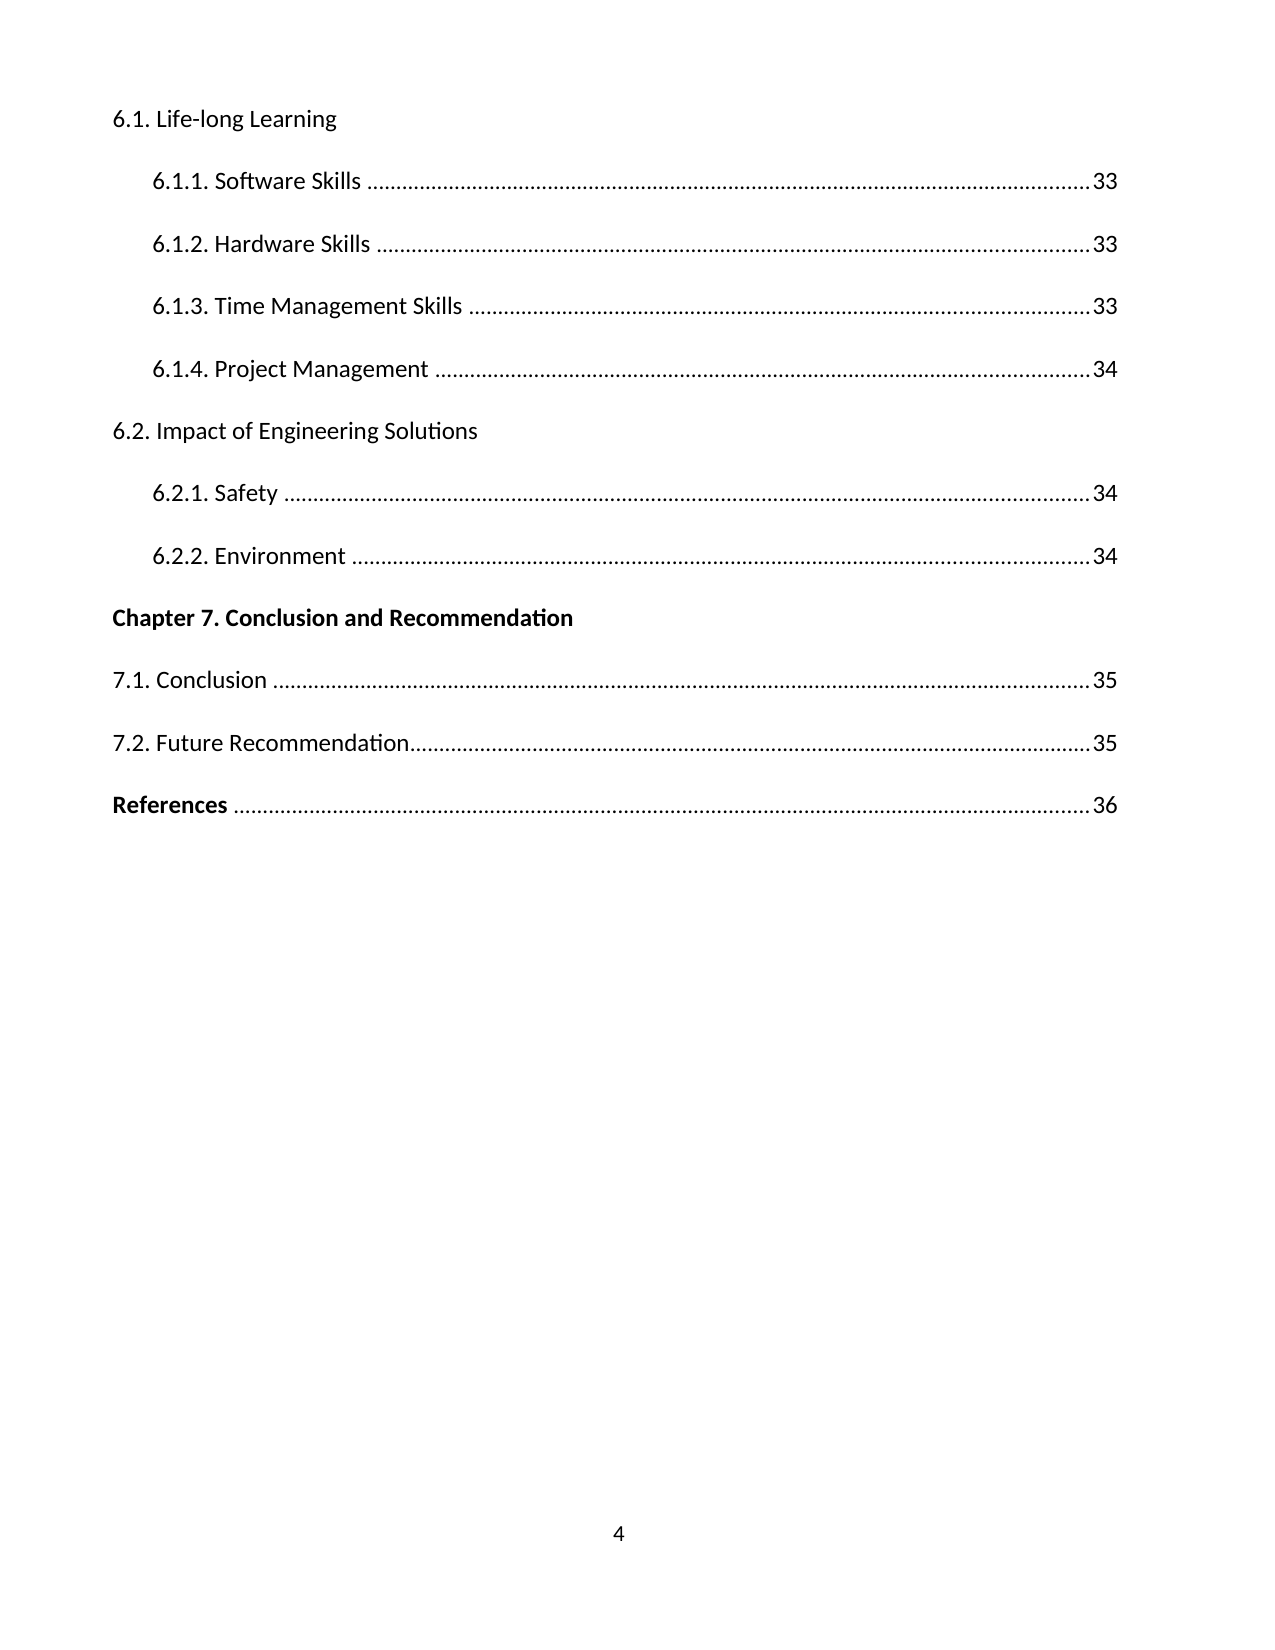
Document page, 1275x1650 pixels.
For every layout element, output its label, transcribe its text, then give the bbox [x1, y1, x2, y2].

text 6.1.2. Hardware Skills 33 [112, 228, 1125, 258]
text 6.1. Life-long Learning [112, 103, 1125, 134]
text Chapter 7. Conclusion and Recommendation [112, 602, 1125, 633]
text 6.2. Impact of Engineering Solutions [112, 415, 1125, 446]
text 6.2.1. Safety 34 [112, 477, 1125, 508]
text 6.1.3. Time Management Skills 33 [112, 290, 1125, 321]
text 7.1. Conclusion 35 [112, 665, 1125, 695]
text 6.1.4. Project Management 34 [112, 353, 1125, 383]
text 6.2.2. Environment 34 [112, 540, 1125, 570]
text 7.2. Future Recommendation 35 [112, 727, 1125, 758]
text References 36 [112, 789, 1125, 820]
text 6.1.1. Software Skills 33 [112, 166, 1125, 196]
